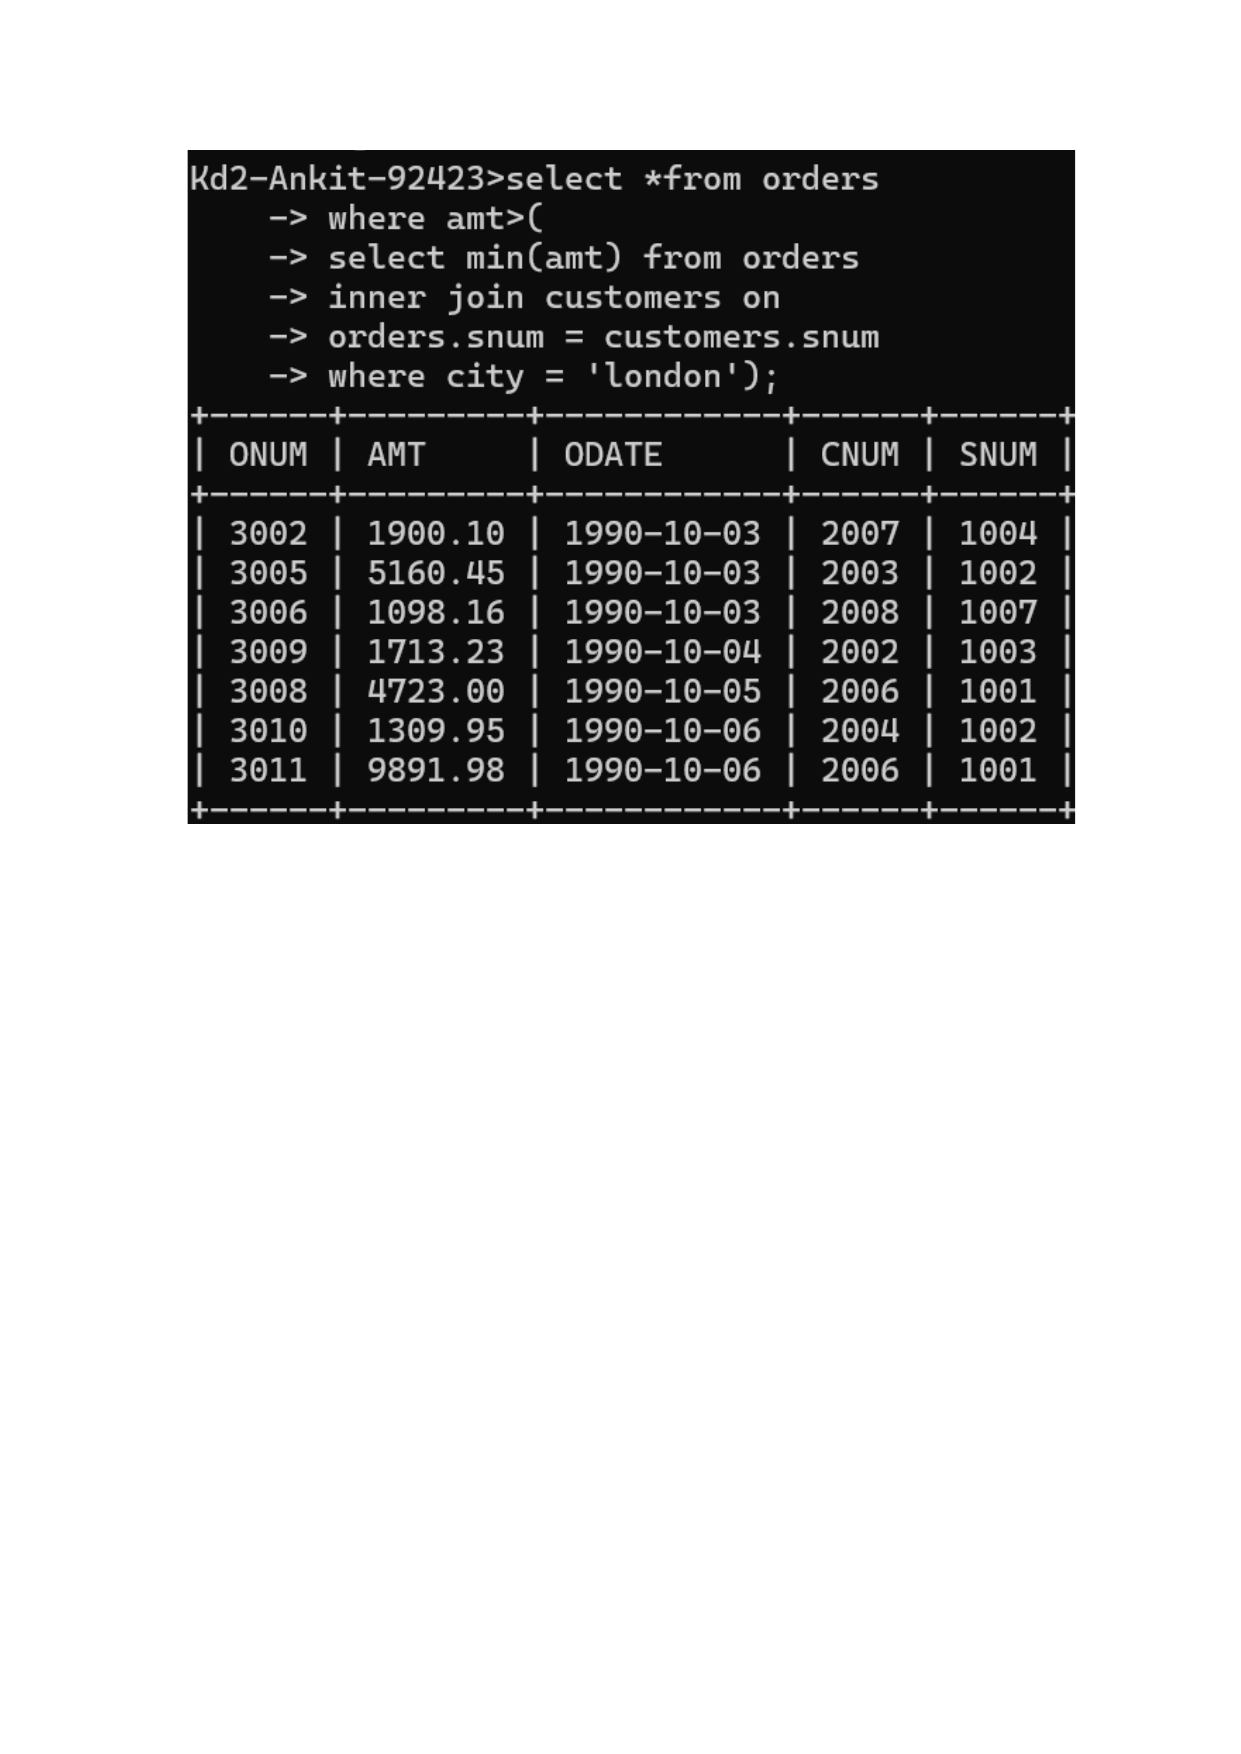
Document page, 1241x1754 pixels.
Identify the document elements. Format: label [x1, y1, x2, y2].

picture [187, 150, 1075, 824]
